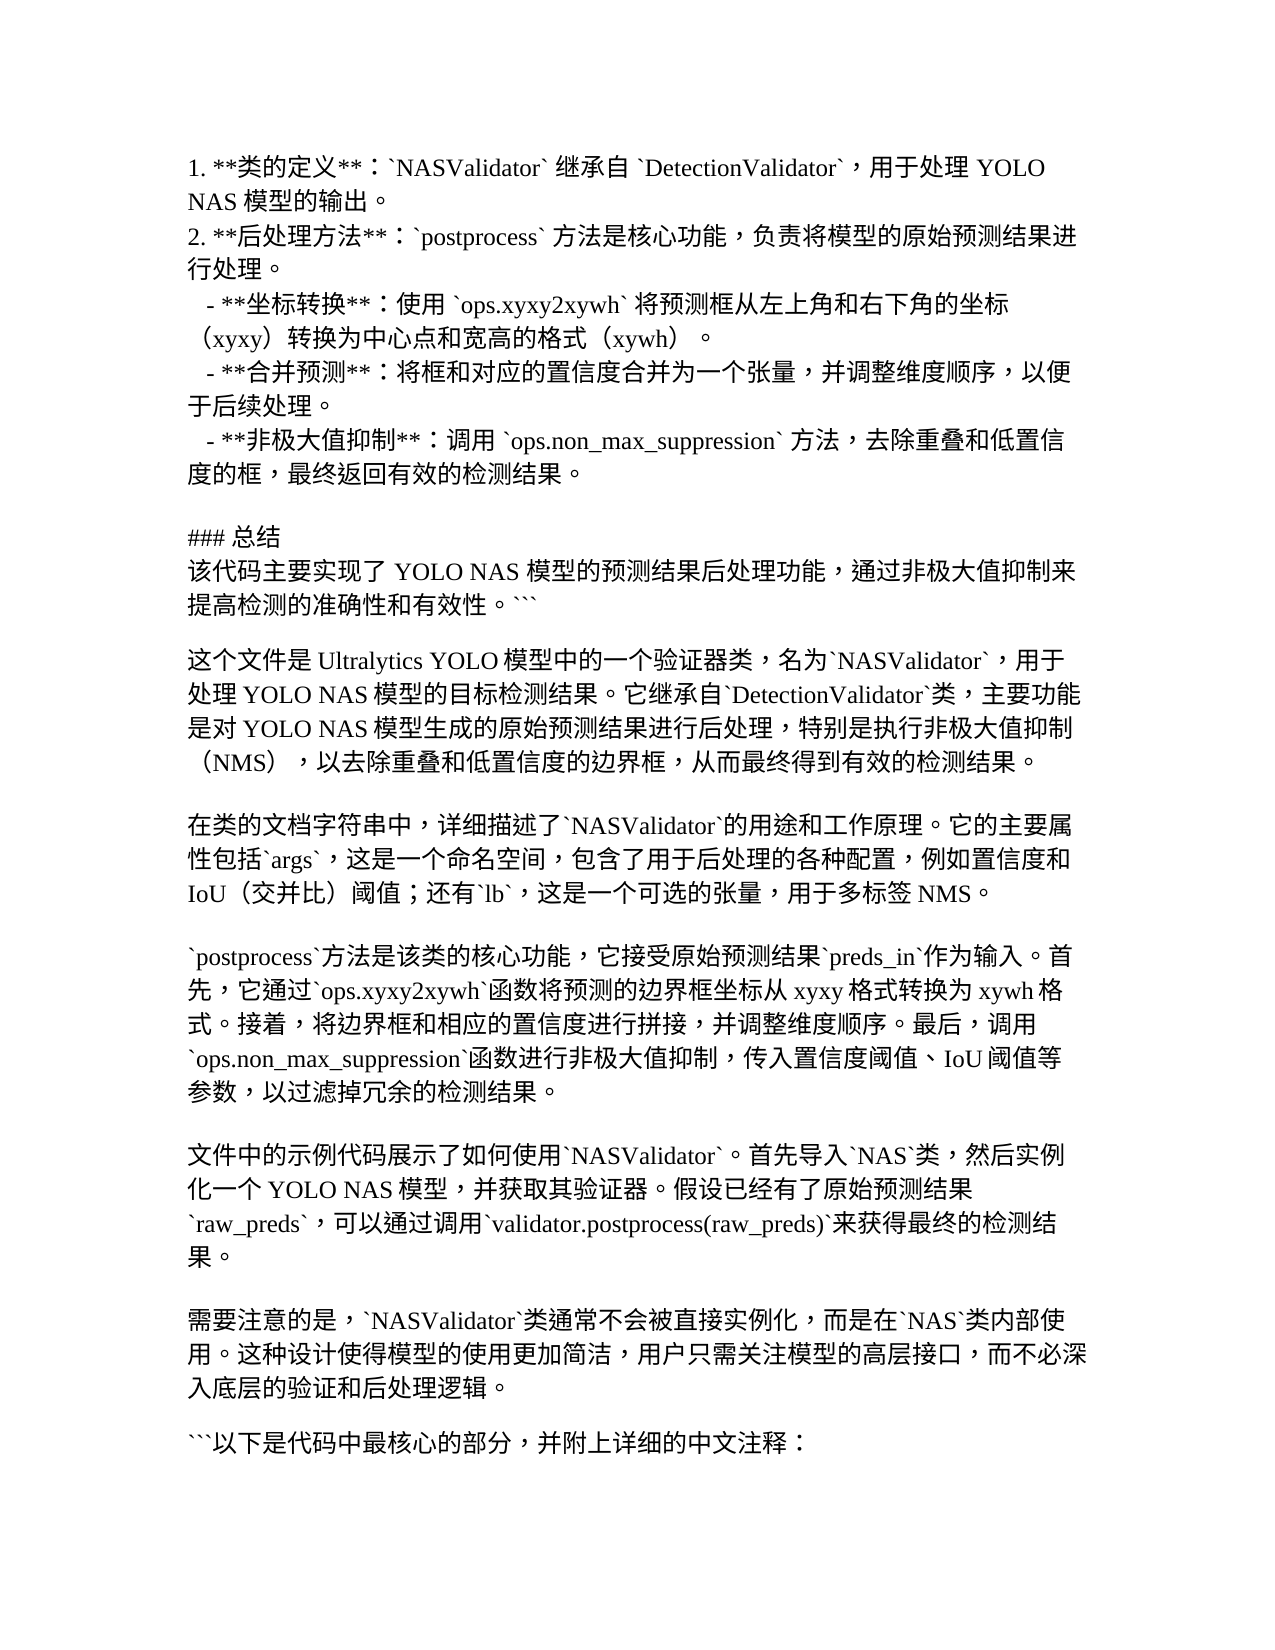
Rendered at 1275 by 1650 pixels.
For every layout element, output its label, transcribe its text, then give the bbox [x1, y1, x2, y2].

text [187, 1425, 1087, 1488]
text 这个文件是Ultralytics YOLO模型中的一个验证器类，名为`NASValidator`，用于处理YOLO NAS模型的目标检测结果。它继承自`DetectionValidator`类，主要功能是对YOLO NAS模型生成的原始预测结果进行后处理，特别是执行非极大值抑制（NMS），以去除重叠和低置信度的边界框，从而最终得到有效的检测结果。 在类的文档字符串中，详细描述了`NASValidator`的用途和工作原理。它的主要属性包括`args`，这是一个命名空间，包含了用于后处理的各种配置，例如置信度和IoU（交并比）阈值；还有`lb`，这是一个可选的张量，用于多标签NMS。 `postprocess`方法是该类的核心功能，它接受原始预测结果`preds_in`作为输入。首先，它通过`ops.xyxy2xywh`函数将预测的边界框坐标从xyxy格式转换为xywh格式。接着，将边界框和相应的置信度进行拼接，并调整维度顺序。最后，调用`ops.non_max_suppression`函数进行非极大值抑制，传入置信度阈值、IoU阈值等参数，以过滤掉冗余的检测结果。 文件中的示例代码展示了如何使用`NASValidator`。首先导入`NAS`类，然后实例化一个YOLO NAS模型，并获取其验证器。假设已经有了原始预测结果`raw_preds`，可以通过调用`validator.postprocess(raw_preds)`来获得最终的检测结果。 需要注意的是，`NASValidator`类通常不会被直接实例化，而是在`NAS`类内部使用。这种设计使得模型的使用更加简洁，用户只需关注模型的高层接口，而不必深入底层的验证和后处理逻辑。 [187, 642, 1087, 1404]
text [187, 150, 1087, 622]
